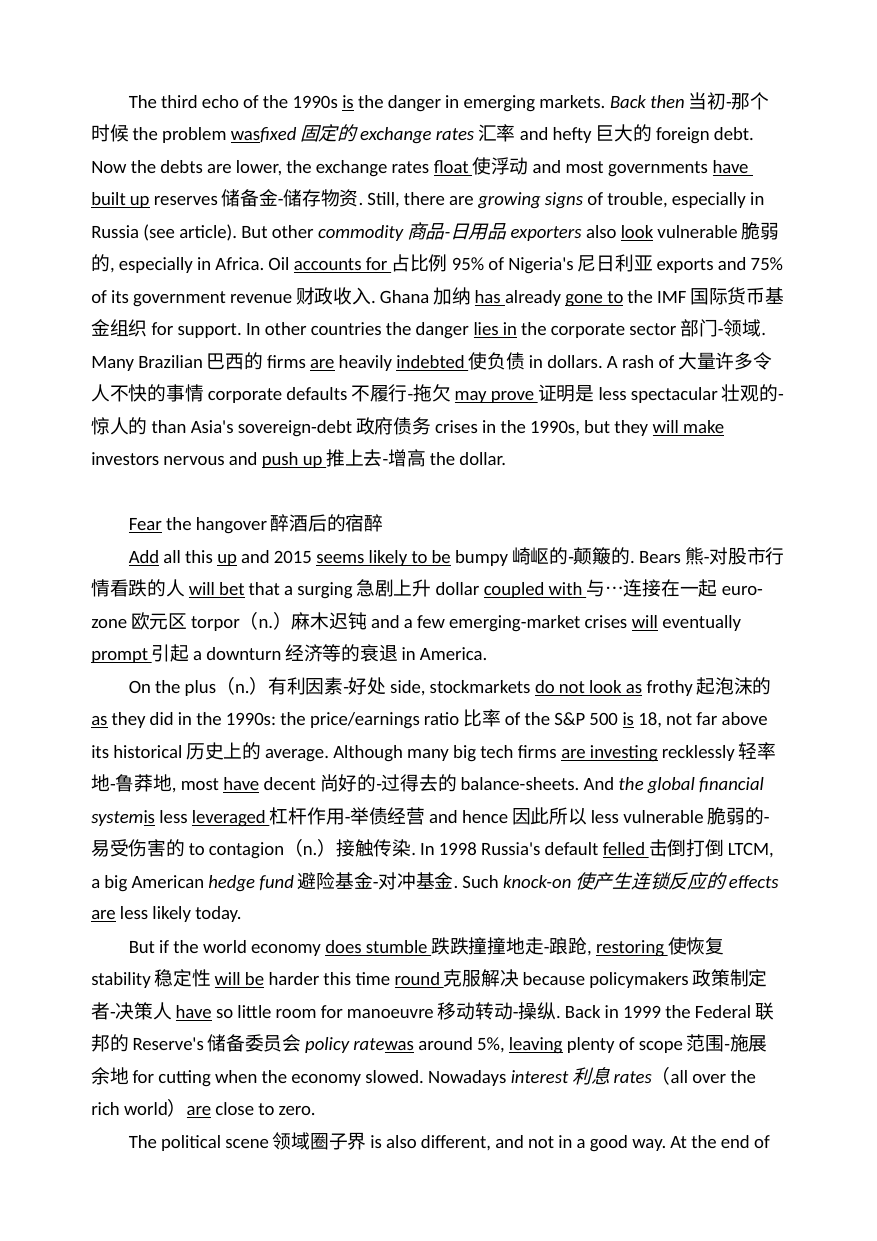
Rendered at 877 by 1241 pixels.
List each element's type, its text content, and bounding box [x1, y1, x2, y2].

text The third echo of the 1990s is the danger in emerging markets. Back then当初-那个时候the problem wasfixed固定的exchange rates汇率 and hefty巨大的 foreign debt. Now the debts are lower, the exchange rates float使浮动 and most governments have built up reserves储备金-储存物资. Still, there are growing signs of trouble, especially in Russia (see article). But other commodity商品-日用品 exporters also look vulnerable脆弱的, especially in Africa. Oil accounts for占比例 95% of Nigeria's尼日利亚exports and 75% of its government revenue财政收入. Ghana加纳has already gone to the IMF国际货币基金组织 for support. In other countries the danger lies in the corporate sector部门-领域. Many Brazilian巴西的 firms are heavily indebted使负债 in dollars. A rash of大量许多令人不快的事情 corporate defaults不履行-拖欠may prove证明是 less spectacular壮观的-惊人的 than Asia's sovereign-debt政府债务 crises in the 1990s, but they will make investors nervous and push up推上去-增高the dollar. [91, 84, 786, 474]
text Add all this up and 2015 seems likely to be bumpy崎岖的-颠簸的. Bears熊-对股市行情看跌的人will bet that a surging急剧上升 dollar coupled with与…连接在一起 euro-zone欧元区torpor（n.）麻木迟钝 and a few emerging-market crises will eventually prompt引起a downturn经济等的衰退in America. [91, 539, 786, 669]
text On the plus（n.）有利因素-好处side, stockmarkets do not look as frothy起泡沫的as they did in the 1990s: the price/earnings ratio比率of the S&P 500 is 18, not far above its historical历史上的average. Although many big tech firms are investing recklessly轻率地-鲁莽地, most have decent尚好的-过得去的balance-sheets. And the global financial systemis less leveraged杠杆作用-举债经营and hence因此所以less vulnerable脆弱的-易受伤害的to contagion（n.）接触传染. In 1998 Russia's default felled击倒打倒LTCM, a big American hedge fund避险基金-对冲基金. Such knock-on使产生连锁反应的effects are less likely today. [91, 669, 786, 929]
text Fear the hangover醉酒后的宿醉 [91, 506, 786, 539]
text But if the world economy does stumble跌跌撞撞地走-踉跄, restoring使恢复stability稳定性will be harder this time round克服解决because policymakers政策制定者-决策人have so little room for manoeuvre移动转动-操纵. Back in 1999 the Federal联邦的Reserve's储备委员会policy ratewas around 5%, leaving plenty of scope范围-施展余地for cutting when the economy slowed. Nowadays interest利息rates（all over the rich world）are close to zero. [91, 929, 786, 1124]
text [91, 1124, 786, 1156]
